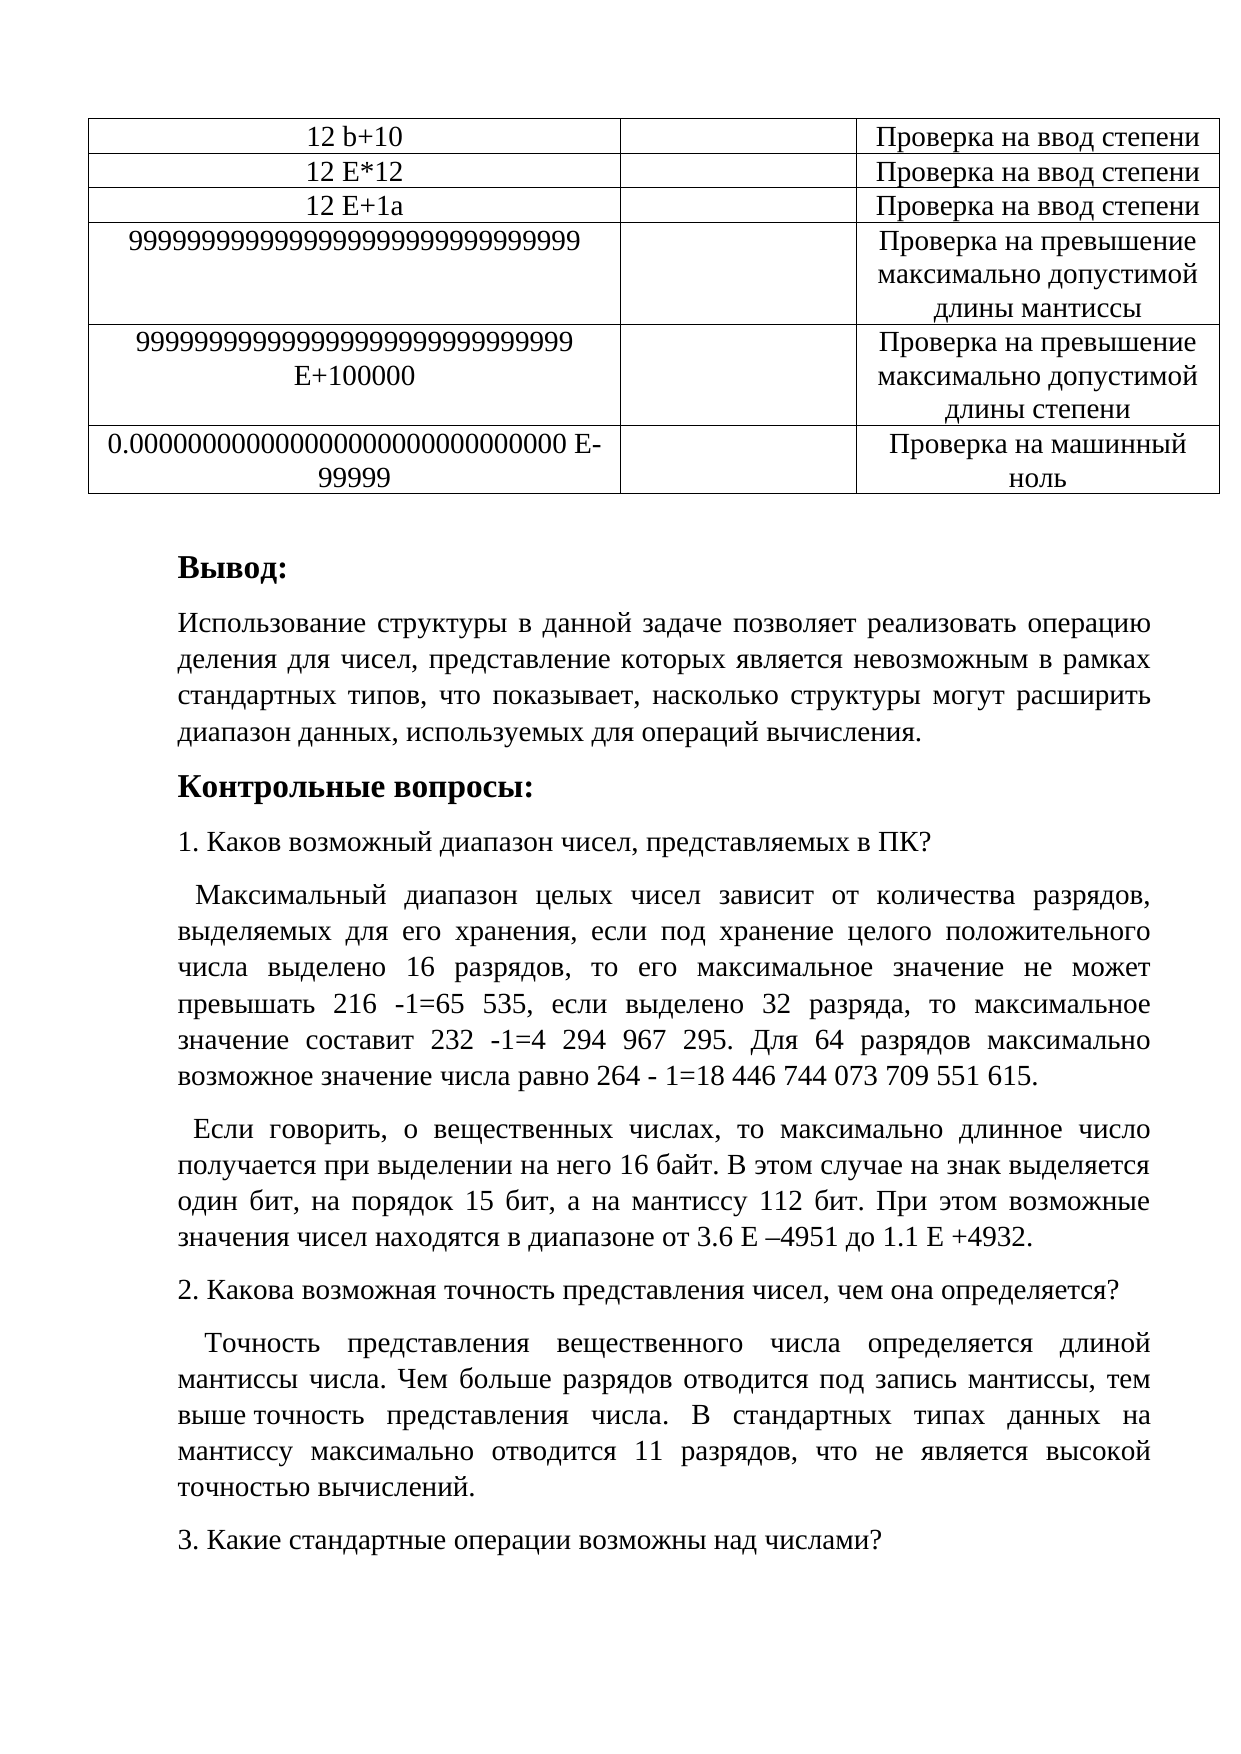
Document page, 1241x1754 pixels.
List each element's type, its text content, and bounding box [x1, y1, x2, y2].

text Точность представления вещественного числа определяется длиной мантиссы числа. Чем больше разрядов отводится под запись мантиссы, тем выше точность представления числа. В стандартных типах данных на мантиссу максимально отводится 11 разрядов, что не является высокой точностью вычислений. [177, 1325, 1152, 1397]
text Контрольные вопросы: [177, 766, 1152, 805]
table_cell 12 E+1a [89, 188, 620, 222]
table_cell Проверка на превышение максимально допустимой длины мантиссы [857, 223, 1219, 323]
table_cell [621, 223, 856, 323]
table_cell Проверка на превышение максимально допустимой длины степени [857, 325, 1219, 425]
table_cell Проверка на ввод степени [857, 188, 1219, 222]
table_cell Проверка на ввод степени [857, 154, 1219, 187]
text Точность представления вещественного числа определяется длиной мантиссы числа. Чем больше разрядов отводится под запись мантиссы, тем выше точность представления числа. В стандартных типах данных на мантиссу максимально отводится 11 разрядов, что не является высокой точностью вычислений. [177, 1467, 1152, 1503]
table_cell Проверка на ввод степени [857, 119, 1219, 153]
text 1. Каков возможный диапазон чисел, представляемых в ПК? [177, 824, 1152, 858]
text Вывод: [177, 547, 1152, 586]
table_cell 9999999999999999999999999999999 [89, 223, 620, 323]
text Использование структуры в данной задаче позволяет реализовать операцию деления для чисел, представление которых является невозможным в рамках стандартных типов, что показывает, насколько структуры могут расширить диапазон данных, используемых для операций вычисления. [177, 605, 1152, 747]
table_cell 12 E*12 [89, 154, 620, 187]
text 2. Какова возможная точность представления чисел, чем она определяется? [177, 1272, 1152, 1306]
table_cell [621, 119, 856, 153]
text 3. Какие стандартные операции возможны над числами? [177, 1522, 1152, 1556]
table_cell 999999999999999999999999999999 E+100000 [89, 325, 620, 425]
table_cell [621, 325, 856, 425]
text Если говорить, о вещественных числах, то максимально длинное число получается при выделении на него 16 байт. В этом случае на знак выделяется один бит, на порядок 15 бит, а на мантиссу 112 бит. При этом возможные значения чисел находятся в диапазоне от 3.6 E –4951 до 1.1 E +4932. [177, 1111, 1152, 1253]
text Максимальный диапазон целых чисел зависит от количества разрядов, выделяемых для его хранения, если под хранение целого положительного числа выделено 16 разрядов, то его максимальное значение не может превышать 216 -1=65 535, если выделено 32 разряда, то максимальное значение составит 232 -1=4 294 967 295. Для 64 разрядов максимально возможное значение числа равно 264 - 1=18 446 744 073 709 551 615. [177, 877, 1152, 1092]
table_cell [621, 188, 856, 222]
table_cell Проверка на машинный ноль [857, 426, 1219, 493]
table_cell 0.000000000000000000000000000000 E-99999 [89, 426, 620, 493]
table_cell [621, 154, 856, 187]
table_cell 12 b+10 [89, 119, 620, 153]
table_cell [621, 426, 856, 493]
